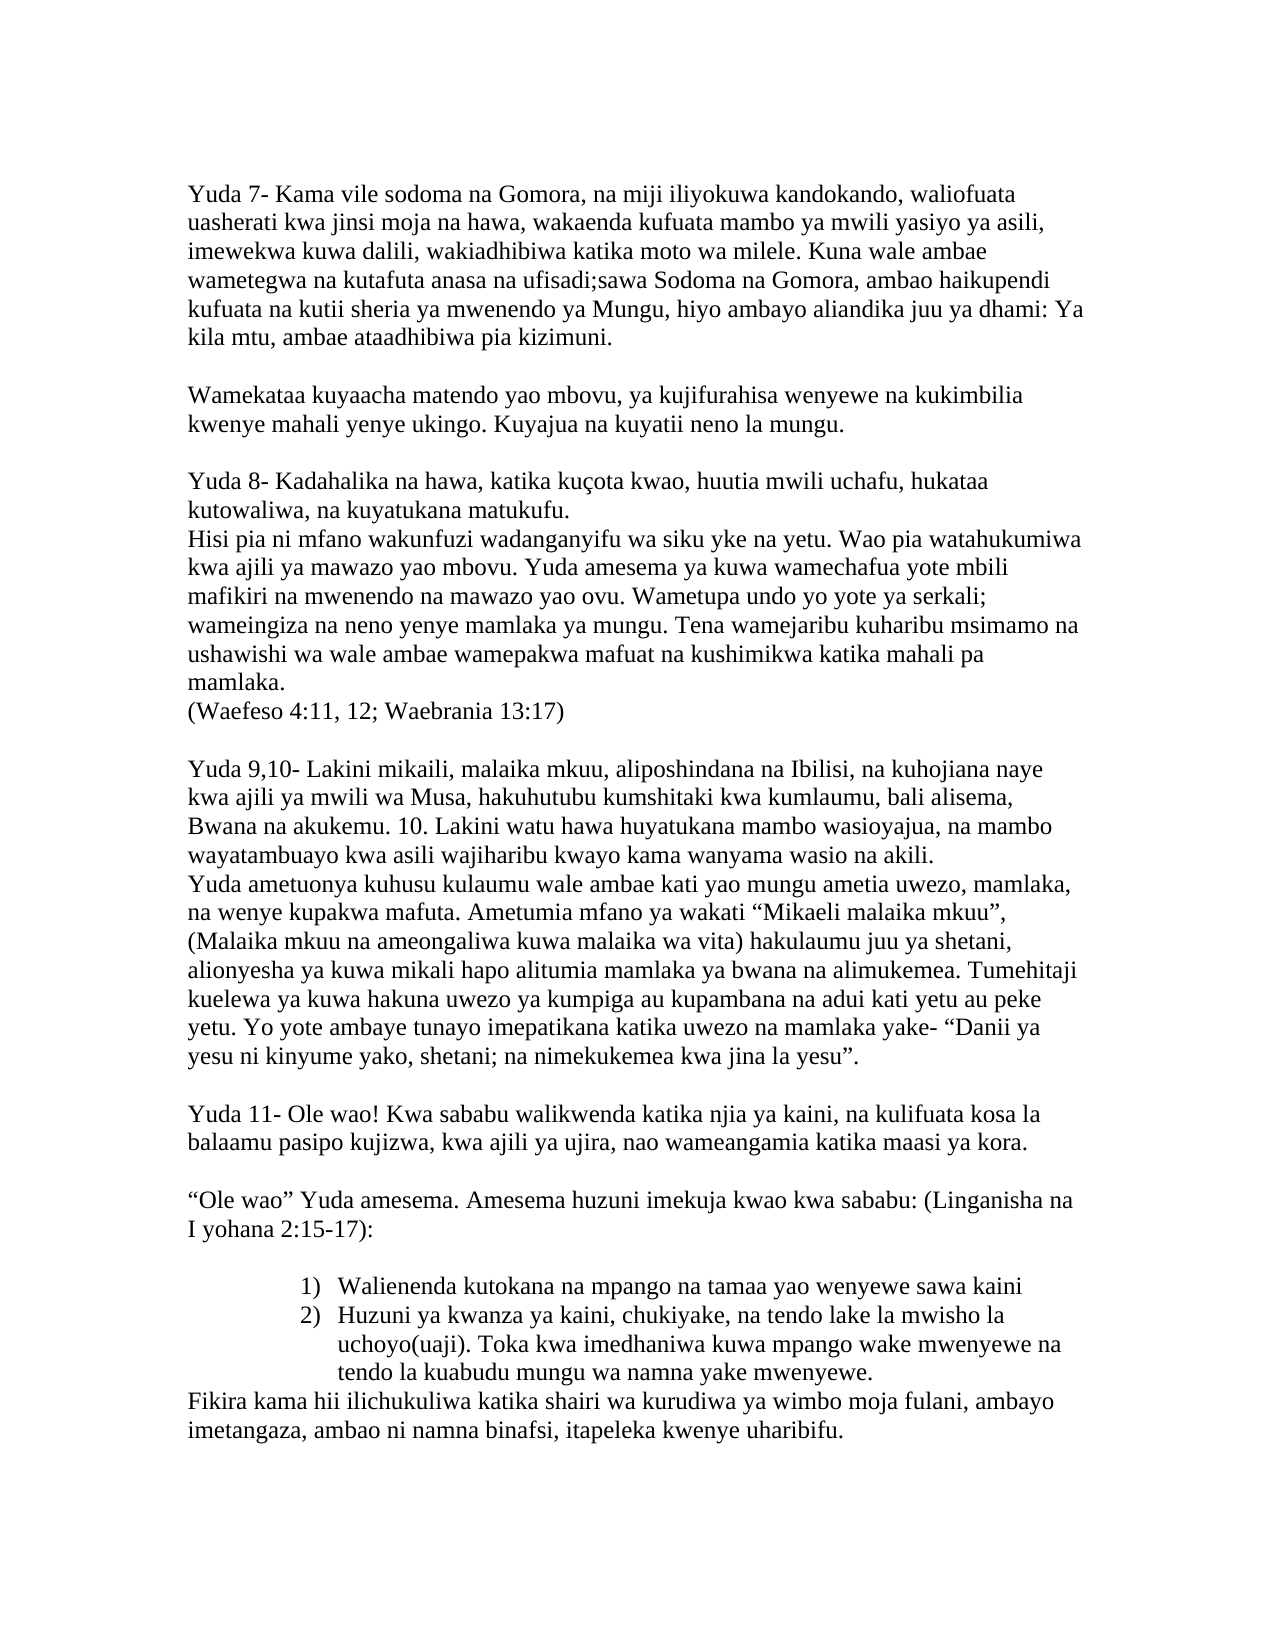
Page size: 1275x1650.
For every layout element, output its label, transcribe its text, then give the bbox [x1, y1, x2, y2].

text (Waefeso 4:11, 12; Waebrania 13:17) [187, 696, 1087, 725]
text Yuda 9,10- Lakini mikaili, malaika mkuu, aliposhindana na Ibilisi, na kuhojiana naye kwa ajili ya mwili wa Musa, hakuhutubu kumshitaki kwa kumlaumu, bali alisema, Bwana na akukemu. 10. Lakini watu hawa huyatukana mambo wasioyajua, na mambo wayatambuayo kwa asili wajiharibu kwayo wanyama wasio na akili. [187, 754, 1087, 869]
text Hisi pia ni mfano wakunfuzi wadanganyifu wa siku yke na yetu. Wao pia watahukumiwa kwa ajili ya mawazo mbovu. Yuda amesema ya kuwa wamechafua yote mbili mafikiri na mwenendo na mawazo ovu. Wametupa undo yo yote ya serkali; wameingiza na neno yenye mamlaka ya mungu. Tena wamejaribu kuharibu msimamo na ushawishi wa wale ambae wamepakwa mafuat na kushimikwa katika mahali pa mamlaka. [187, 524, 1087, 696]
text Yuda ametuonya kuhusu kulaumu wale ambae kati yao mungu ametia uwezo, mamlaka, na wenye kupakwa mafuta. Ametumia mfano ya wakati “Mikaeli malaika mkuu”, (Malaika mkuu na ameongaliwa kuwa malaika wa vita) hakulaumu juu ya shetani, alionyesha ya kuwa mikali hapo alitumia mamlaka ya bwana na alimukemea. Tumehitaji kuelewa ya kuwa hakuna uwezo ya kumpiga au kupambana na adui kati yetu au peke yetu. Yo yote ambaye tunayo imepatikana katika uwezo na mamlaka yake- “Danii ya yesu ni kinyume yako, shetani; na nimekukemea kwa jina la yesu”. [187, 869, 1087, 1070]
text Wamekataa kuyaacha matendo yao mbovu, ya kujifurahisa wenyewe na kukimbilia kwenye mahali yenye ukingo. Kuyajua na kuyatii neno la mungu. [187, 380, 1087, 437]
text Yuda 7- vile sodoma na Gomora, na miji iliyokuwa kandokando, waliofuata uasherati kwa jinsi moja na hawa, wakaenda kufuata mambo ya mwili yasiyo ya asili, imewekwa kuwa dalili, wakiadhibiwa katika moto wa milele. Kuna wale ambae wametegwa na kutafuta anasa na ufisadi;sawa Sodoma na Gomora, ambao haikupendi kufuata na kutii sheria ya mwenendo ya Mungu, hiyo ambayo aliandika juu ya dhami: Ya kila mtu, ambae ataadhibiwa pia kizimuni. [187, 179, 1087, 351]
list Walienenda kutokana na mpango na tamaa wenyewe sawa kaini [300, 1271, 1087, 1300]
text Yuda 8- Kadahalika na hawa, katika kuçota kwao, huutia mwili uchafu, hukataa kutowaliwa, na kuyatukana matukufu. [187, 466, 1087, 524]
text Yuda 11- Ole wao! Kwa sababu walikwenda katika njia ya kaini, na kulifuata kosa la balaamu pasipo kujizwa, kwa ajili ya ujira, nao wameangamia katika maasi ya kora. [187, 1099, 1087, 1156]
text “Ole wao” Yuda amesema. Amesema huzuni imekuja kwao kwa sababu: (Linganisha na I yohana 2:15-17): [187, 1185, 1087, 1242]
text Fikira kama hii ilichukuliwa katika shairi wa kurudiwa ya wimbo moja fulani, ambayo imetangaza, ambao ni namna binafsi, itapeleka kwenye uharibifu. [187, 1386, 1087, 1444]
list Huzuni ya kwanza ya kaini, chukiyake, na tendo lake la mwisho la uchoyo(uaji). Toka kwa imedhaniwa kuwa mpango wake mwenyewe na tendo la kuabudu mungu wa namna yake mwenyewe. [300, 1300, 1087, 1386]
